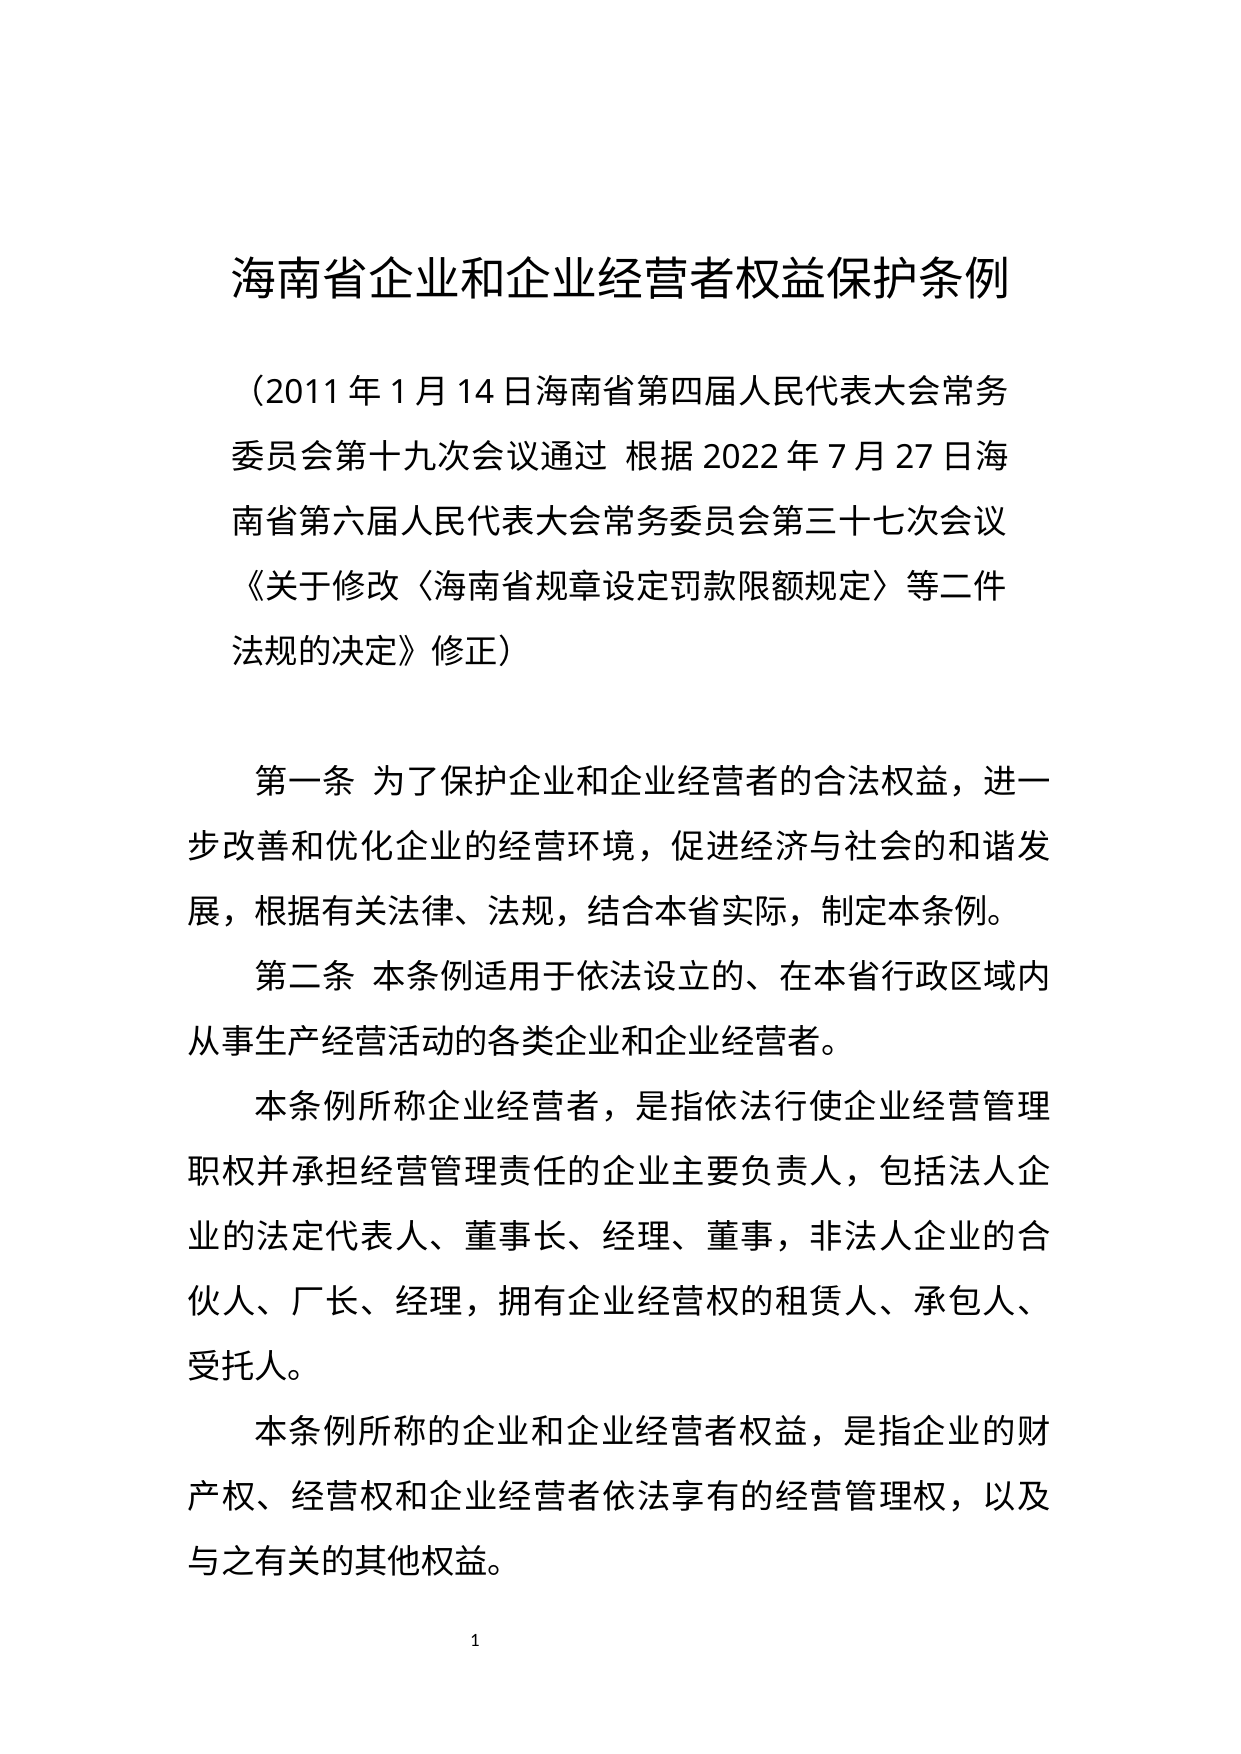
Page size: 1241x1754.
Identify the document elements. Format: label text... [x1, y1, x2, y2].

text 第二条 本条例适用于依法设立的、在本省行政区域内从事生产经营活动的各类企业和企业经营者。 [187, 942, 1053, 1072]
text 本条例所称企业经营者，是指依法行使企业经营管理职权并承担经营管理责任的企业主要负责人，包括法人企业的法定代表人、董事长、经理、董事，非法人企业的合伙人、厂长、经理，拥有企业经营权的租赁人、承包人、受托人。 [187, 1072, 1053, 1397]
text 本条例所称的企业和企业经营者权益，是指企业的财产权、经营权和企业经营者依法享有的经营管理权，以及与之有关的其他权益。 [187, 1397, 1053, 1592]
text （2011年1月14日海南省第四届人民代表大会常务委员会第十九次会议通过 根据2022年7月27日海南省第六届人民代表大会常务委员会第三十七次会议《关于修改〈海南省规章设定罚款限额规定〉等二件法规的决定》修正） [231, 357, 1009, 682]
text 海南省企业和企业经营者权益保护条例 [187, 227, 1053, 324]
text 第一条 为了保护企业和企业经营者的合法权益，进一步改善和优化企业的经营环境，促进经济与社会的和谐发展，根据有关法律、法规，结合本省实际，制定本条例。 [187, 747, 1053, 942]
